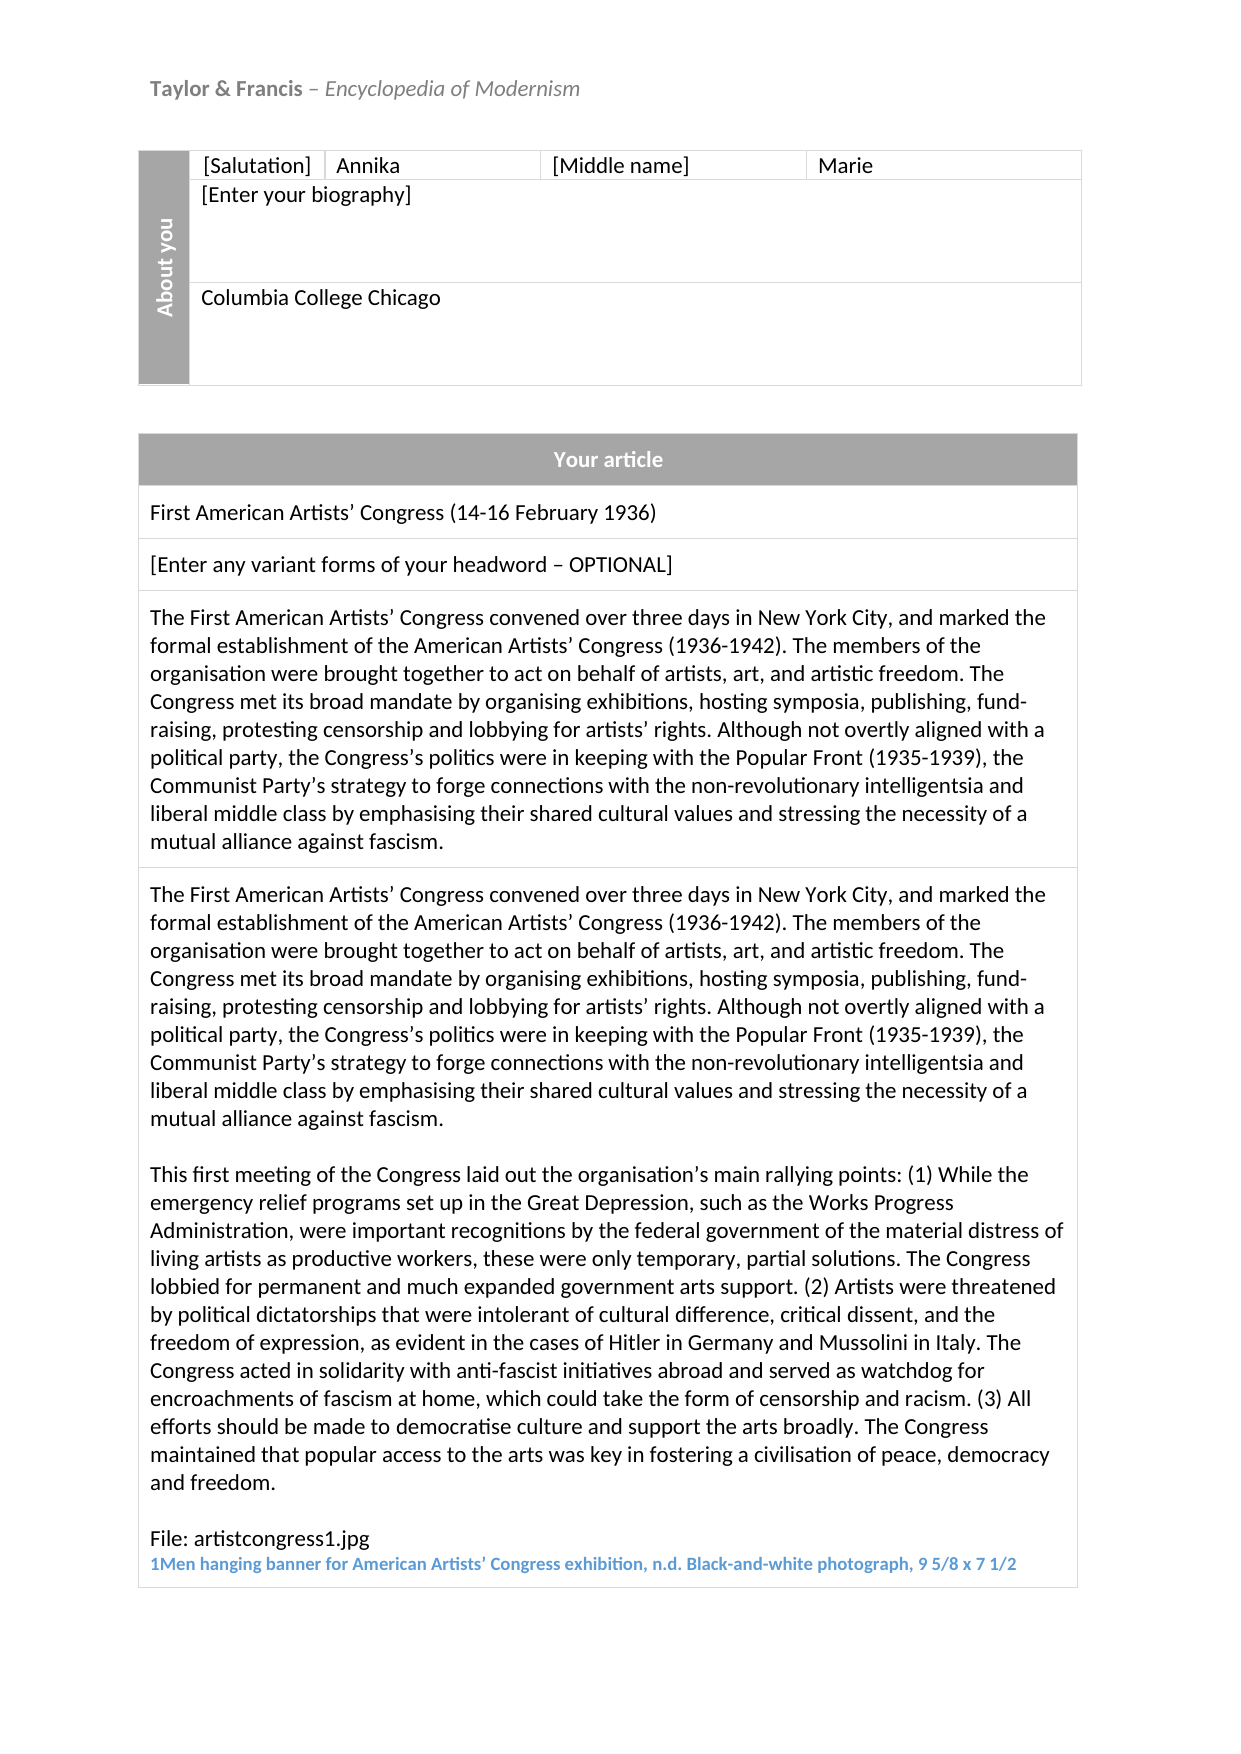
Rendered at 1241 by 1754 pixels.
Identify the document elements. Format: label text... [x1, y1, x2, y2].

table_header About you [139, 151, 189, 384]
table_header Your article [139, 434, 1077, 485]
